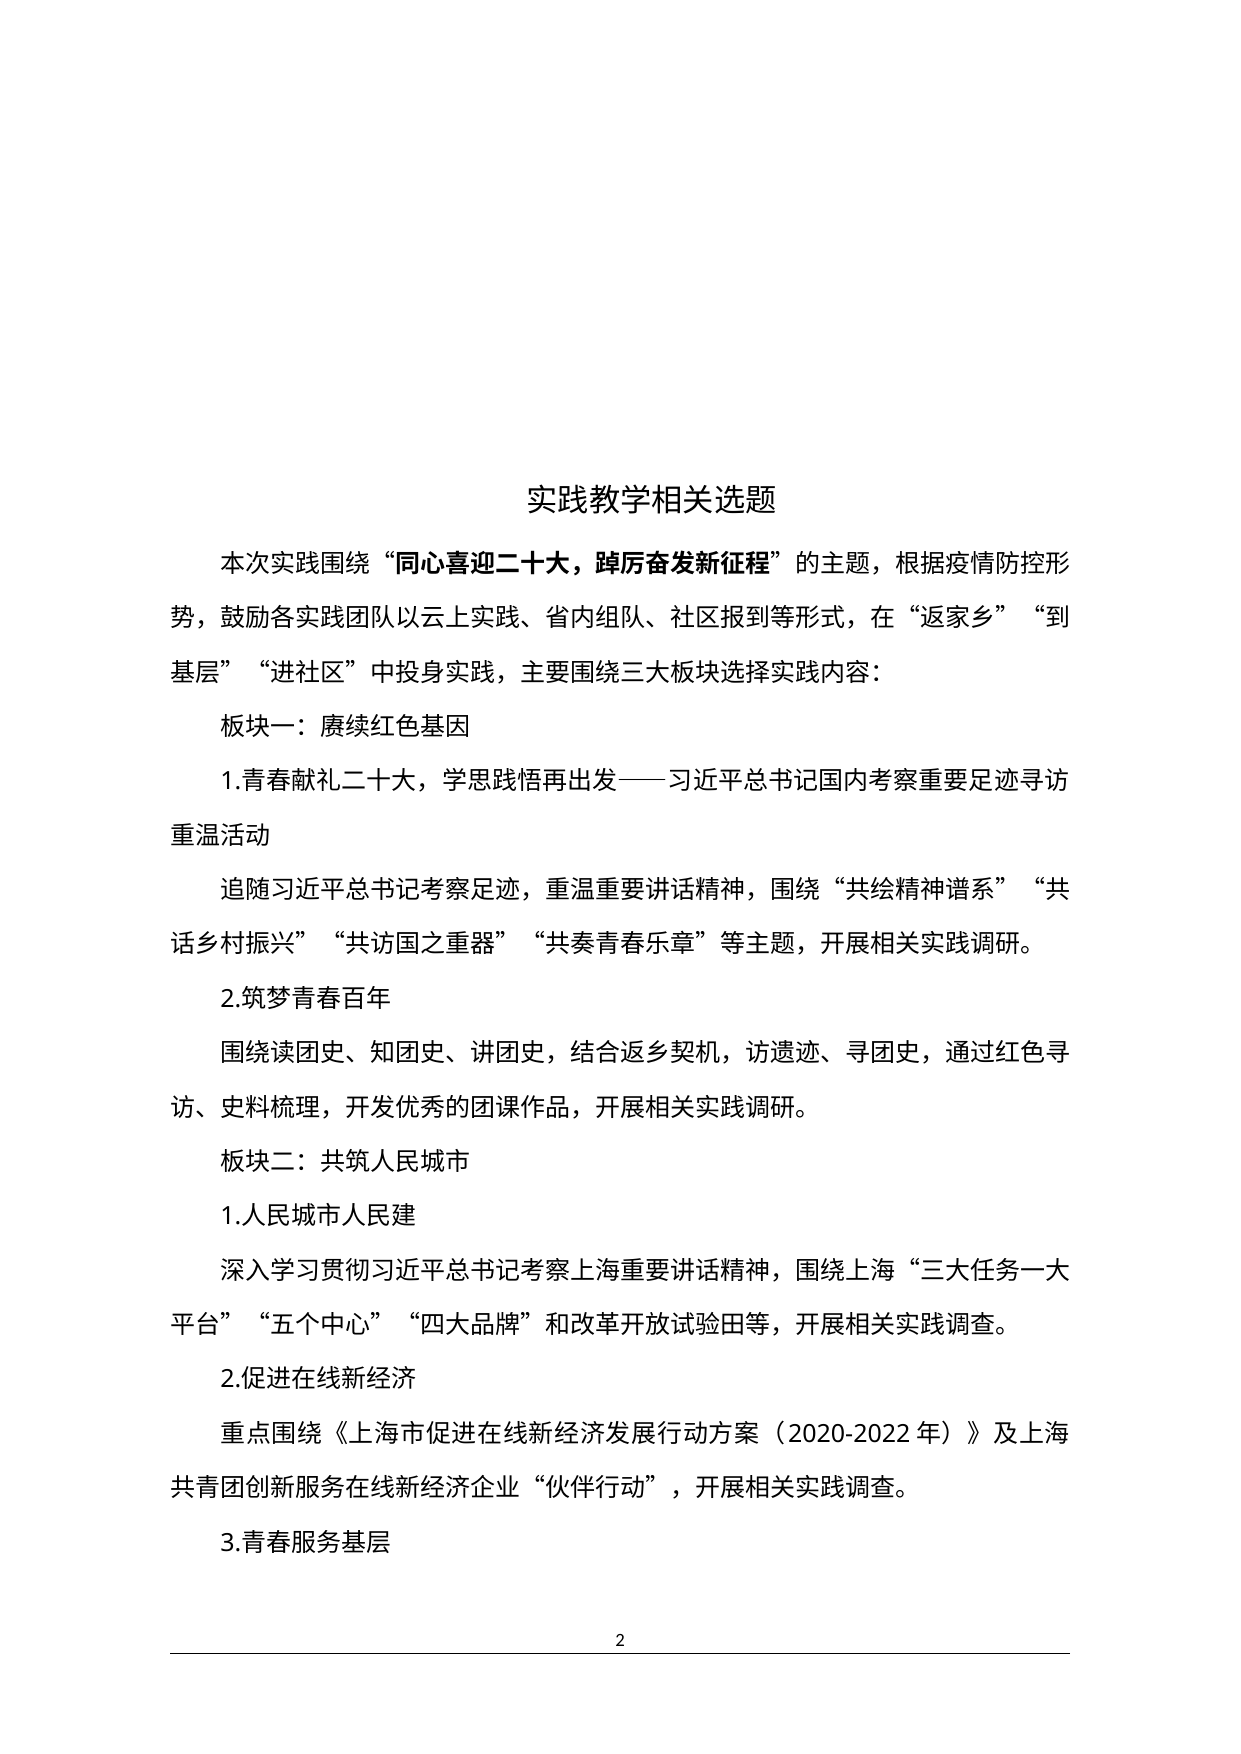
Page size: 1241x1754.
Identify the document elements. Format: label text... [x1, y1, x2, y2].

text 本次实践围绕“同心喜迎二十大，踔厉奋发新征程”的主题，根据疫情防控形势，鼓励各实践团队以云上实践、省内组队、社区报到等形式，在“返家乡”“到基层”“进社区”中投身实践，主要围绕三大板块选择实践内容： [170, 543, 1070, 688]
text 围绕读团史、知团史、讲团史，结合返乡契机，访遗迹、寻团史，通过红色寻访、史料梳理，开发优秀的团课作品，开展相关实践调研。 [170, 1033, 1070, 1123]
text 板块二：共筑人民城市 [170, 1141, 1070, 1178]
text 2.筑梦青春百年 [170, 978, 1070, 1014]
text 重点围绕《上海市促进在线新经济发展行动方案（2020-2022年）》及上海共青团创新服务在线新经济企业“伙伴行动”，开展相关实践调查。 [170, 1413, 1070, 1504]
text 板块一：赓续红色基因 [170, 706, 1070, 743]
text 追随习近平总书记考察足迹，重温重要讲话精神，围绕“共绘精神谱系”“共话乡村振兴”“共访国之重器”“共奏青春乐章”等主题，开展相关实践调研。 [170, 869, 1070, 960]
text 2.促进在线新经济 [170, 1359, 1070, 1395]
text 深入学习贯彻习近平总书记考察上海重要讲话精神，围绕上海“三大任务一大平台”“五个中心”“四大品牌”和改革开放试验田等，开展相关实践调查。 [170, 1250, 1070, 1341]
text 3.青春服务基层 [170, 1522, 1070, 1558]
text 1.人民城市人民建 [170, 1196, 1070, 1232]
text 1.青春献礼二十大，学思践悟再出发——习近平总书记国内考察重要足迹寻访重温活动 [170, 761, 1070, 851]
text 实践教学相关选题 [170, 475, 1070, 521]
